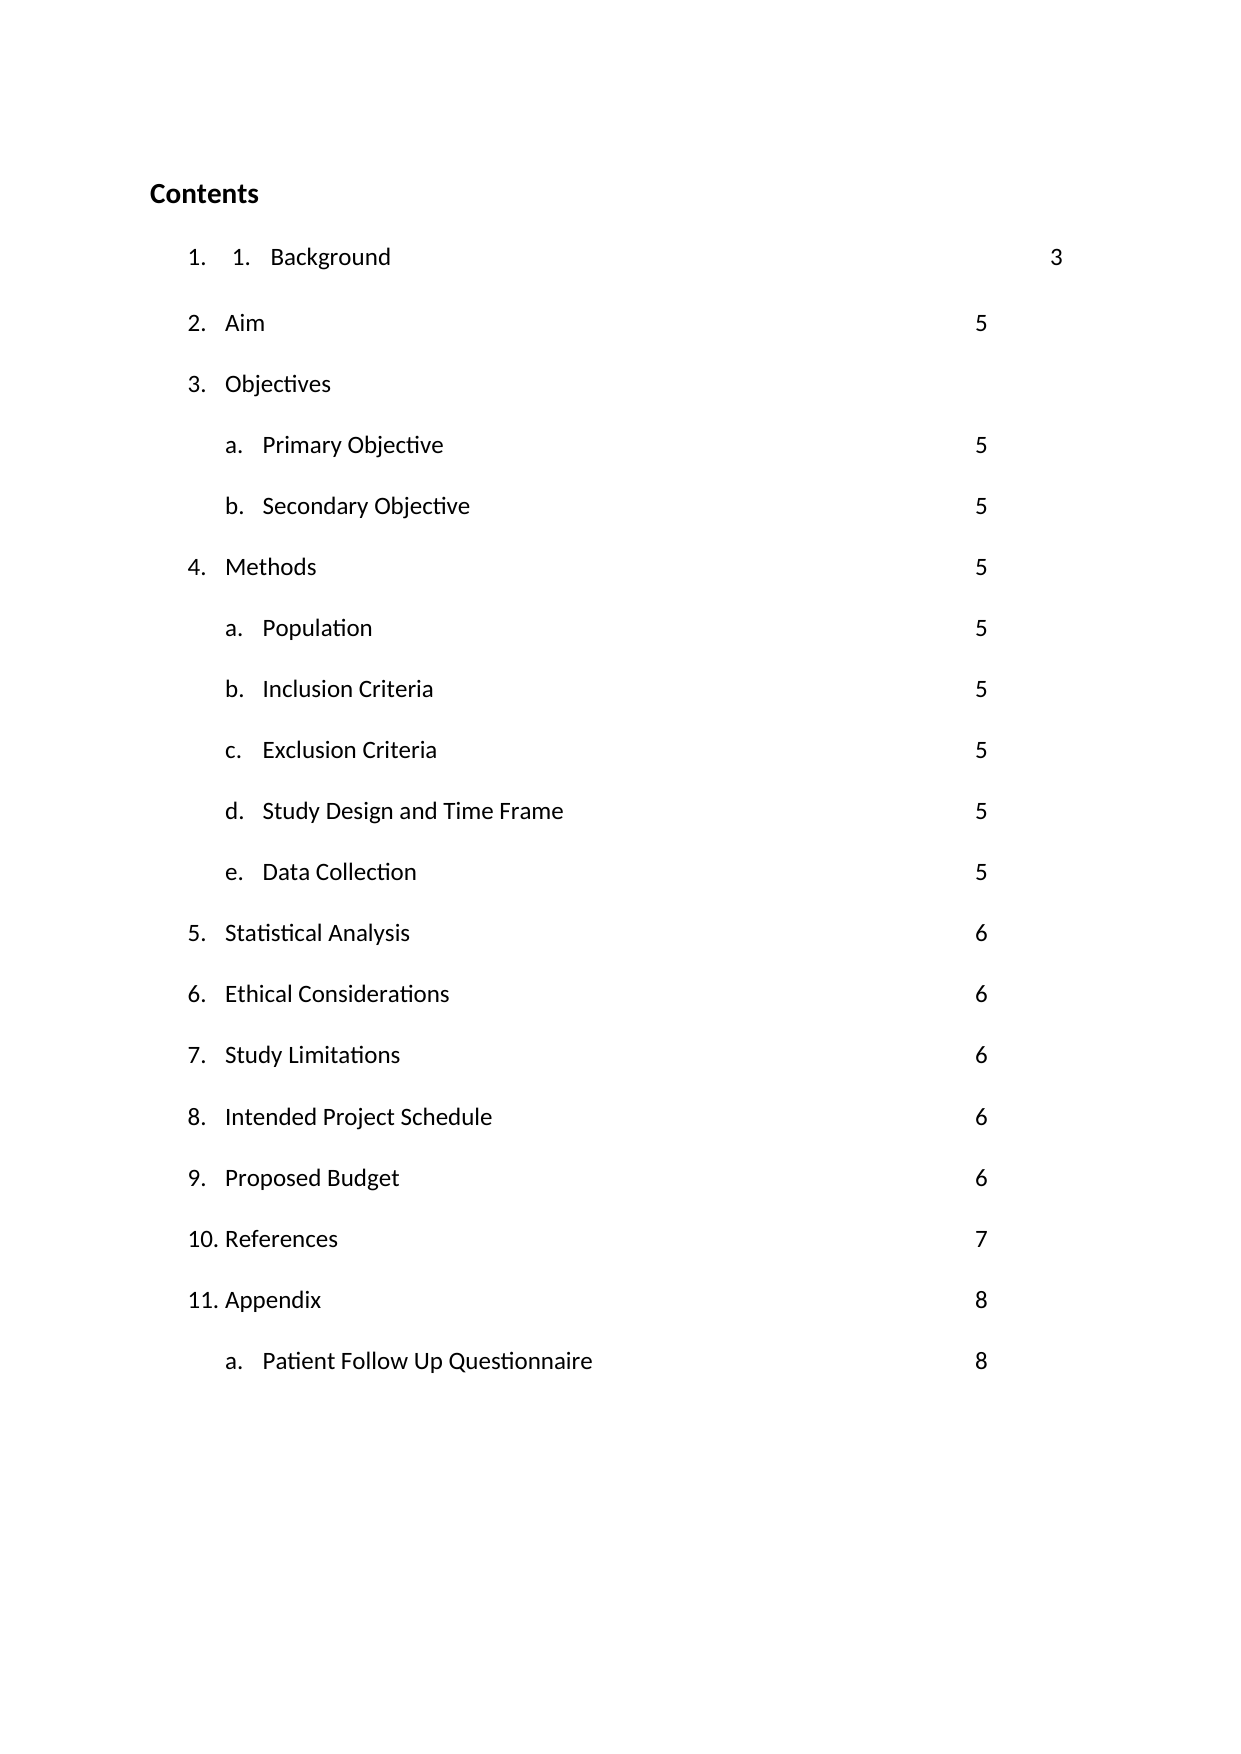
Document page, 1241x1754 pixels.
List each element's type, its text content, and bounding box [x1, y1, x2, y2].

list Appendix 8 [187, 1284, 1090, 1314]
list Data Collection 5 [225, 856, 1090, 887]
list References 7 [187, 1223, 1090, 1253]
list Inclusion Criteria 5 [225, 673, 1090, 704]
list 1. Background 3 [187, 241, 1090, 271]
list Exclusion Criteria 5 [225, 734, 1090, 765]
list Ethical Considerations 6 [187, 978, 1090, 1009]
list Patient Follow Up Questionnaire 8 [225, 1345, 1090, 1375]
list Aim 5 [187, 307, 1090, 338]
list Methods 5 [187, 551, 1090, 582]
text Contents [150, 175, 1090, 211]
list Objectives [187, 368, 1090, 399]
list Proposed Budget 6 [187, 1162, 1090, 1192]
list Secondary Objective 5 [225, 490, 1090, 521]
list Intended Project Schedule 6 [187, 1101, 1090, 1131]
list Population 5 [225, 612, 1090, 643]
list Primary Objective 5 [225, 429, 1090, 460]
list Study Limitations 6 [187, 1039, 1090, 1070]
list Statistical Analysis 6 [187, 917, 1090, 948]
list Study Design and Time Frame 5 [225, 795, 1090, 826]
